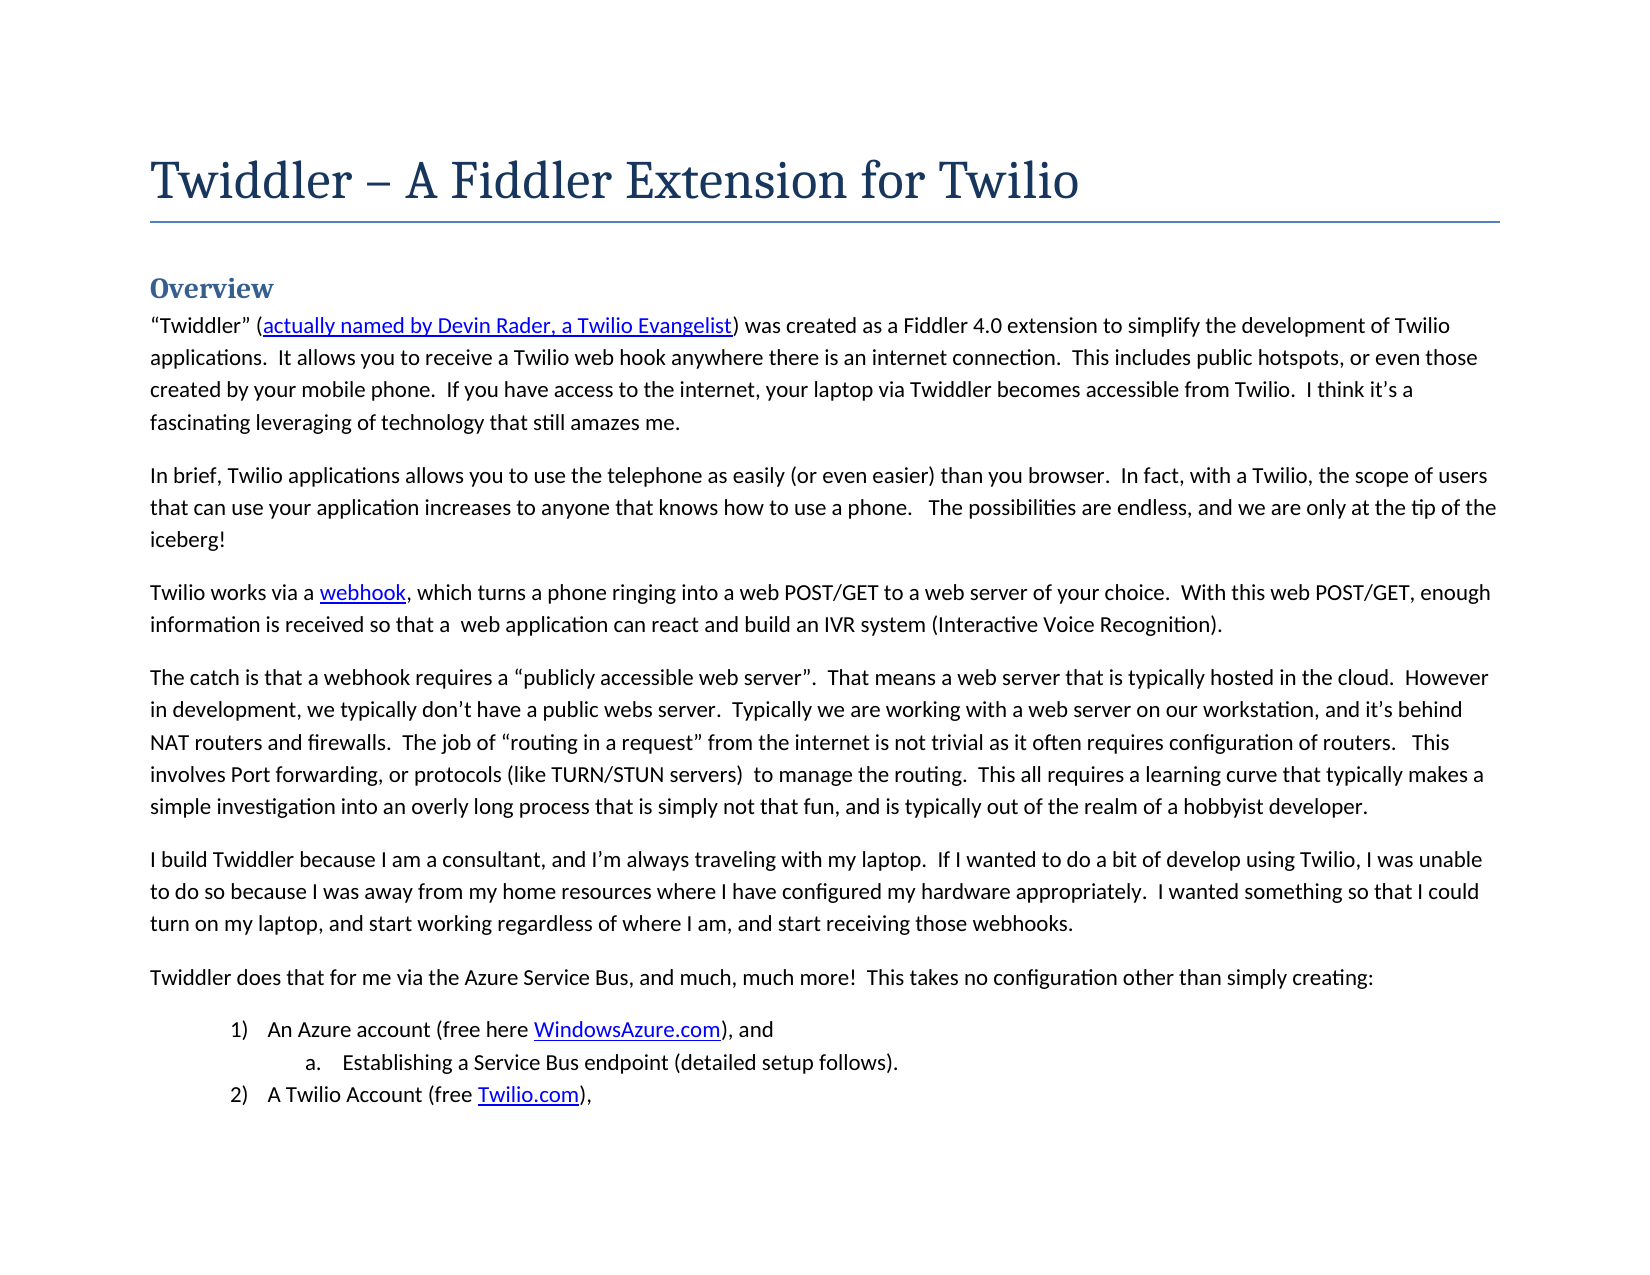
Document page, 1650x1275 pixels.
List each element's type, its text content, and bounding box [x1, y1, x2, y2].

text The catch is that a webhook requires a “publicly accessible web server”. That means a web server that is typically hosted in the cloud. However in development, we typically don’t have a public webs server. Typically we are working with a web server on our workstation, and it’s behind NAT routers and firewalls. The job of “routing in a request” from the internet is not trivial as it often requires configuration of routers. This involves Port forwarding, or protocols (like TURN/STUN servers) to manage the routing. This all requires a learning curve that typically makes a simple investigation into an overly long process that is simply not that fun, and is typically out of the realm of a hobbyist developer. [150, 663, 1500, 820]
text “Twiddler” (actually named by Devin Rader, a Twilio Evangelist) was created as a Fiddler 4.0 extension to simplify the development of Twilio applications. It allows you to receive a Twilio web hook anywhere there is an internet connection. This includes public hotspots, or even those created by your mobile phone. If you have access to the internet, your laptop via Twiddler becomes accessible from Twilio. I think it’s a fascinating leveraging of technology that still amazes me. [150, 311, 1500, 436]
title Twiddler – A Fiddler Extension for Twilio [150, 150, 1500, 221]
list Establishing a Service Bus endpoint (detailed setup follows). [305, 1048, 1500, 1076]
text Twiddler does that for me via the Azure Service Bus, and much, much more! This takes no configuration other than simply creating: [150, 963, 1500, 991]
text Twilio works via a webhook, which turns a phone ringing into a web POST/GET to a web server of your choice. With this web POST/GET, enough information is received so that a web application can react and build an IVR system (Interactive Voice Recognition). [150, 578, 1500, 638]
list A Twilio Account (free Twilio.com), [230, 1080, 1500, 1108]
text I build Twiddler because I am a consultant, and I’m always traveling with my laptop. If I wanted to do a bit of develop using Twilio, I was unable to do so because I was away from my home resources where I have configured my hardware appropriately. I wanted something so that I could turn on my laptop, and start working regardless of where I am, and start receiving those webhooks. [150, 845, 1500, 938]
text In brief, Twilio applications allows you to use the telephone as easily (or even easier) than you browser. In fact, with a Twilio, the scope of users that can use your application increases to anyone that knows how to use a phone. The possibilities are endless, and we are only at the tip of the iceberg! [150, 461, 1500, 553]
list An Azure account (free here WindowsAzure.com), and [230, 1016, 1500, 1044]
subtitle Overview [150, 273, 1500, 306]
